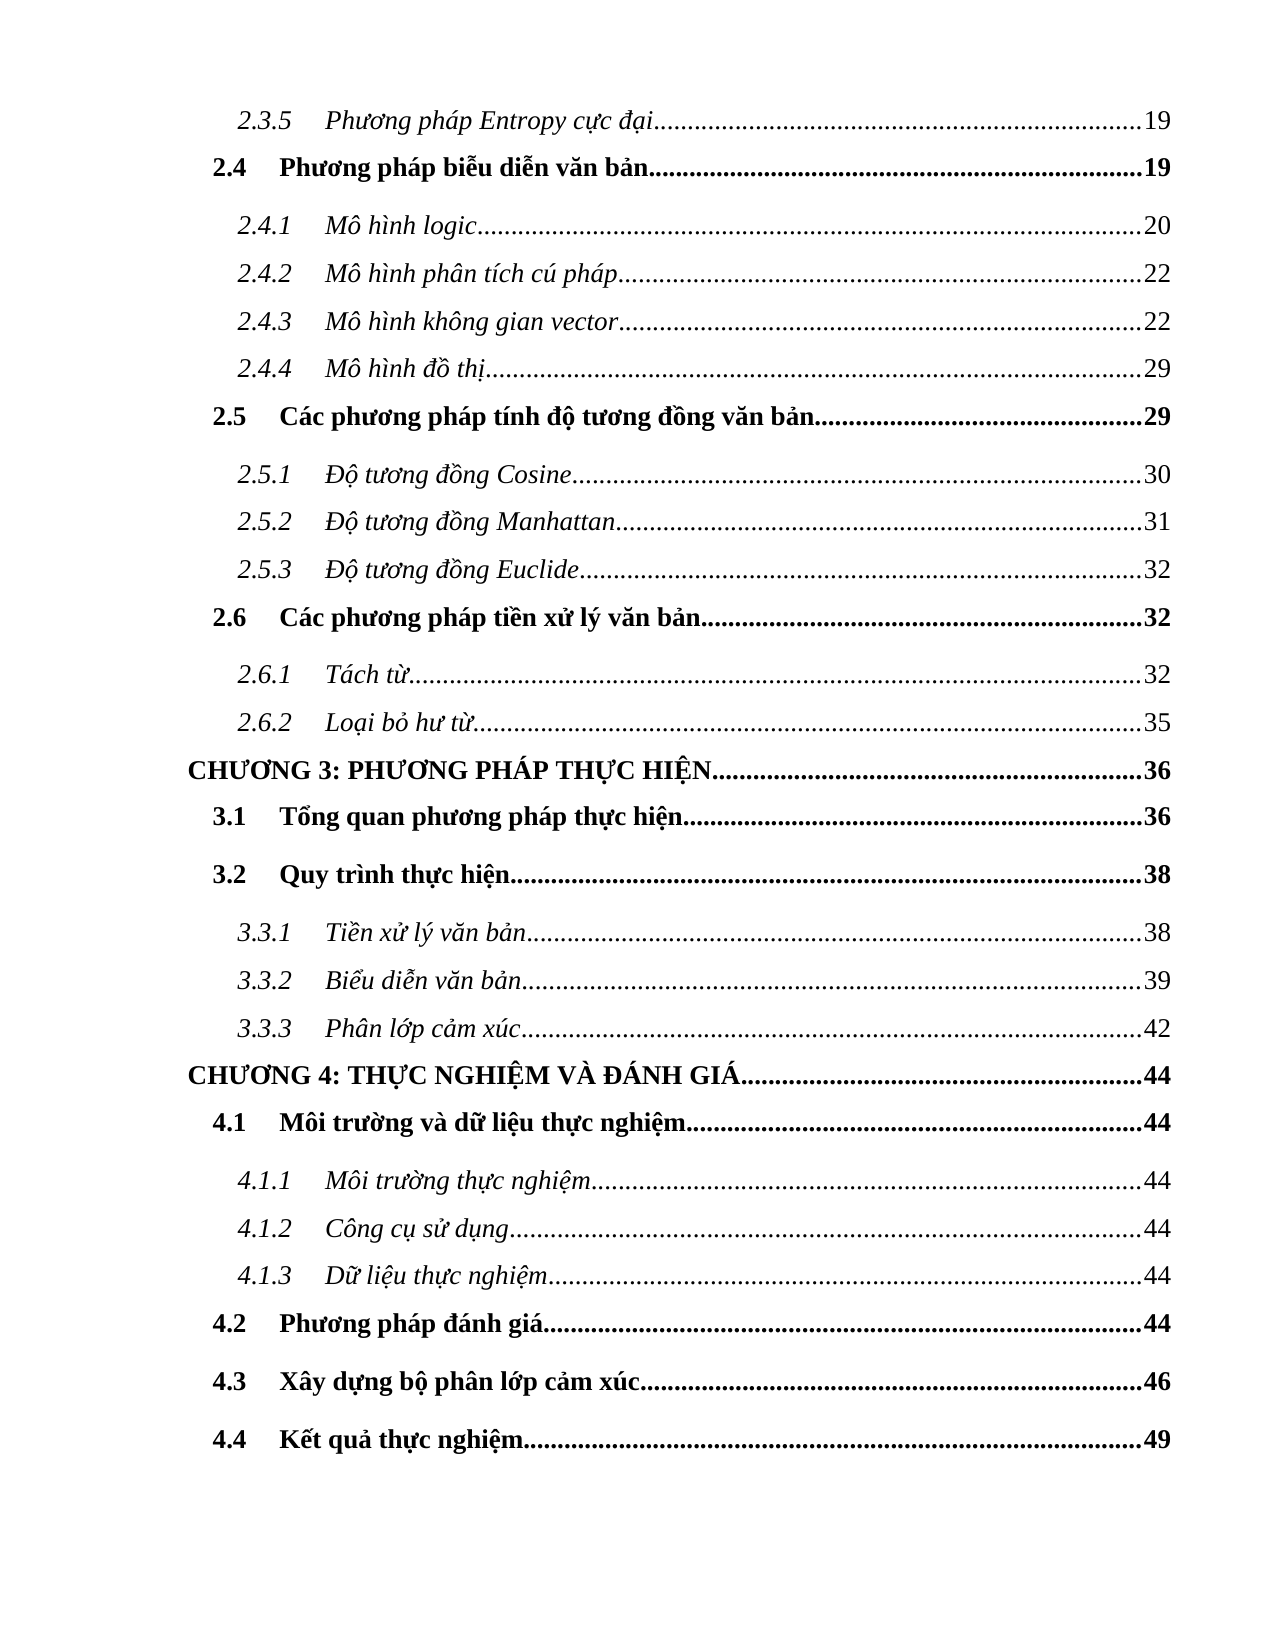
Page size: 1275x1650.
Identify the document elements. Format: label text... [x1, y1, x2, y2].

text 2.4.4 Mô hình đồ thị 29 [237, 352, 1172, 383]
text 4.1 Môi trường và dữ liệu thực nghiệm 44 [212, 1106, 1172, 1137]
text 2.3.5 Phương pháp Entropy cực đại 19 [237, 104, 1172, 135]
text 3.3.1 Tiền xử lý văn bản 38 [237, 917, 1172, 948]
text 4.3 Xây dựng bộ phân lớp cảm xúc 46 [212, 1365, 1172, 1396]
text 4.1.2 Công cụ sử dụng 44 [237, 1212, 1172, 1243]
text 4.2 Phương pháp đánh giá 44 [212, 1307, 1172, 1338]
text 3.1 Tổng quan phương pháp thực hiện 36 [212, 801, 1172, 832]
text 4.1.3 Dữ liệu thực nghiệm 44 [237, 1259, 1172, 1290]
text 2.5.1 Độ tương đồng Cosine 30 [237, 458, 1172, 489]
text 2.6 Các phương pháp tiền xử lý văn bản 32 [212, 601, 1172, 632]
text 2.5 Các phương pháp tính độ tương đồng văn bản 29 [212, 400, 1172, 431]
text 3.2 Quy trình thực hiện 38 [212, 858, 1172, 890]
text 2.5.2 Độ tương đồng Manhattan 31 [237, 505, 1172, 537]
text 2.6.2 Loại bỏ hư từ 35 [237, 706, 1172, 737]
text 2.4.3 Mô hình không gian vector 22 [237, 304, 1172, 336]
text 3.3.2 Biểu diễn văn bản 39 [237, 964, 1172, 995]
text 4.4 Kết quả thực nghiệm 49 [212, 1423, 1172, 1454]
text 2.6.1 Tách từ 32 [237, 659, 1172, 690]
text 2.4 Phương pháp biễu diễn văn bản 19 [212, 151, 1172, 182]
text 2.4.1 Mô hình logic 20 [237, 209, 1172, 241]
text 2.5.3 Độ tương đồng Euclide 32 [237, 553, 1172, 584]
text 3.3.3 Phân lớp cảm xúc 42 [237, 1012, 1172, 1043]
text CHƯƠNG 3: PHƯƠNG PHÁP THỰC HIỆN 36 [187, 754, 1172, 785]
text 2.4.2 Mô hình phân tích cú pháp 22 [237, 257, 1172, 288]
text 4.1.1 Môi trường thực nghiệm 44 [237, 1164, 1172, 1195]
text CHƯƠNG 4: THỰC NGHIỆM VÀ ĐÁNH GIÁ 44 [187, 1059, 1172, 1091]
